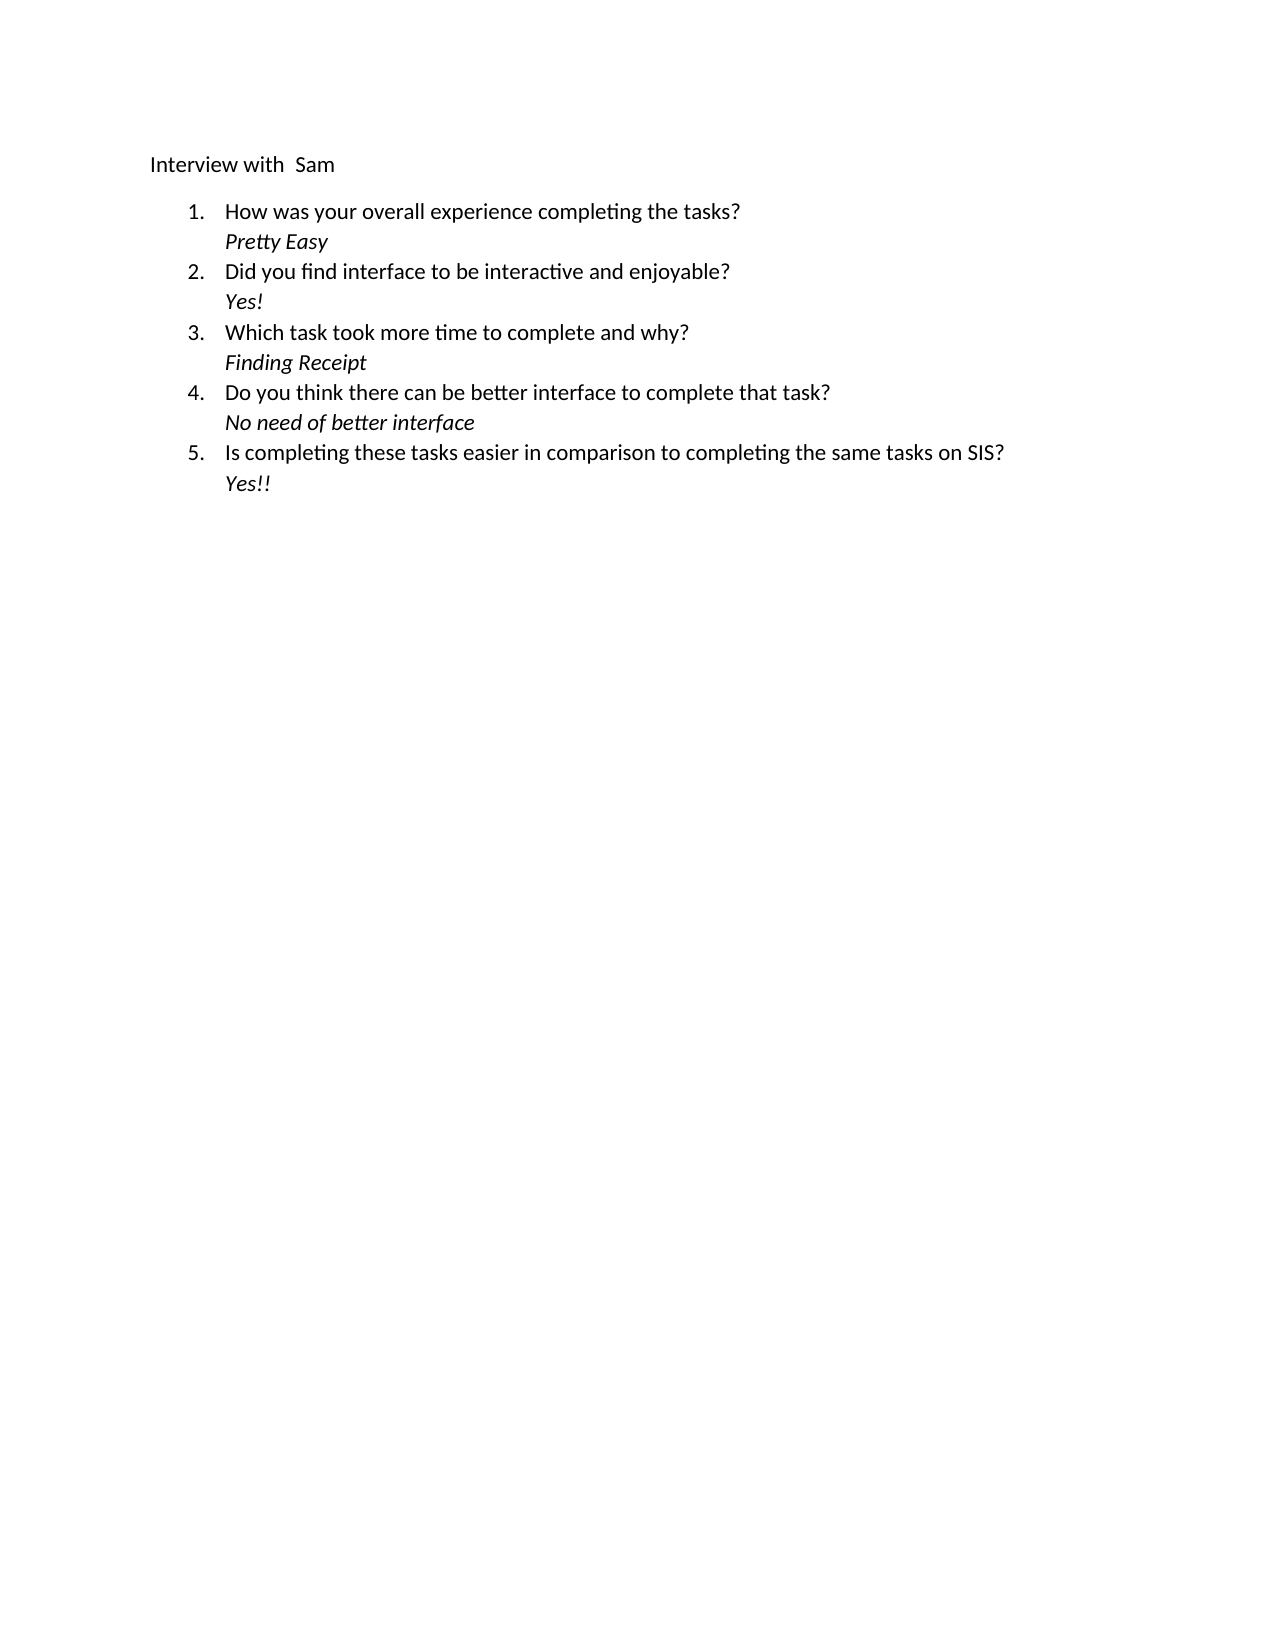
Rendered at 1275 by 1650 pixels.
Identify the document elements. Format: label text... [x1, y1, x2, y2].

list No need of better interface [225, 408, 1125, 436]
list Do you think there can be better interface to complete that task? [187, 378, 1125, 406]
text Interview with Sam [150, 150, 1125, 178]
list How was your overall experience completing the tasks? [187, 197, 1125, 225]
list Is completing these tasks easier in comparison to completing the same tasks on SIS? [187, 438, 1125, 467]
list Finding Receipt [225, 348, 1125, 376]
list Did you find interface to be interactive and enjoyable? [187, 257, 1125, 285]
list Yes!! [225, 469, 1125, 497]
list Which task took more time to complete and why? [187, 318, 1125, 346]
list Pretty Easy [225, 227, 1125, 255]
list Yes! [225, 287, 1125, 316]
